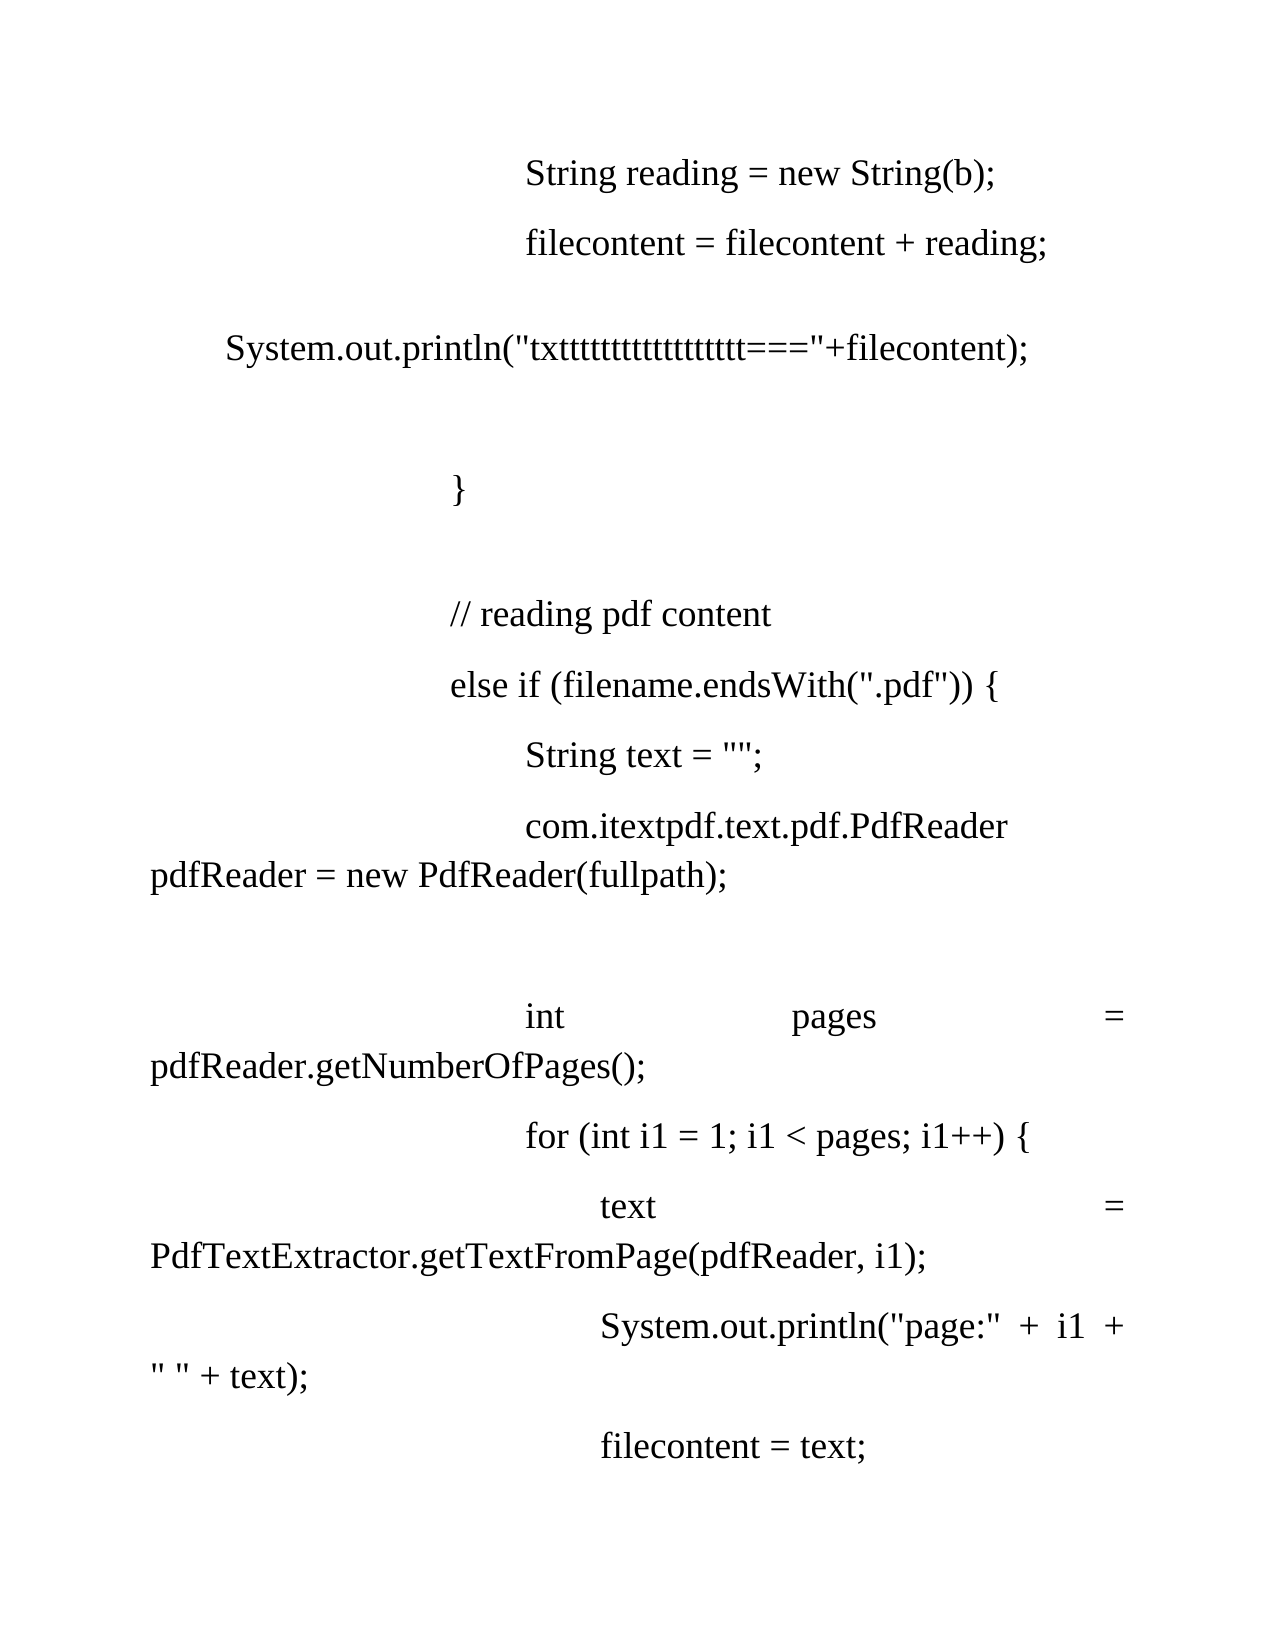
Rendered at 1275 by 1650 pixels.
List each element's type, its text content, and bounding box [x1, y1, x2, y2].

text } [150, 466, 1125, 509]
text text = PdfTextExtractor.getTextFromPage(pdfReader, i1); [150, 1184, 1125, 1277]
text System.out.println("txtttttttttttttttttt==="+filecontent); [150, 291, 1125, 368]
text com.itextpdf.text.pdf.PdfReader pdfReader = new PdfReader(fullpath); [150, 803, 1125, 896]
text filecontent = filecontent + reading; [150, 220, 1125, 263]
text filecontent = text; [150, 1424, 1125, 1467]
text String text = ""; [150, 733, 1125, 776]
text // reading pdf content [150, 592, 1125, 635]
text for (int i1 = 1; i1 < pages; i1++) { [150, 1113, 1125, 1157]
text String reading = new String(b); [150, 150, 1125, 193]
text else if (filename.endsWith(".pdf")) { [150, 662, 1125, 705]
text System.out.println("page:" + i1 + " " + text); [150, 1304, 1125, 1397]
text int pages = pdfReader.getNumberOfPages(); [150, 993, 1125, 1086]
